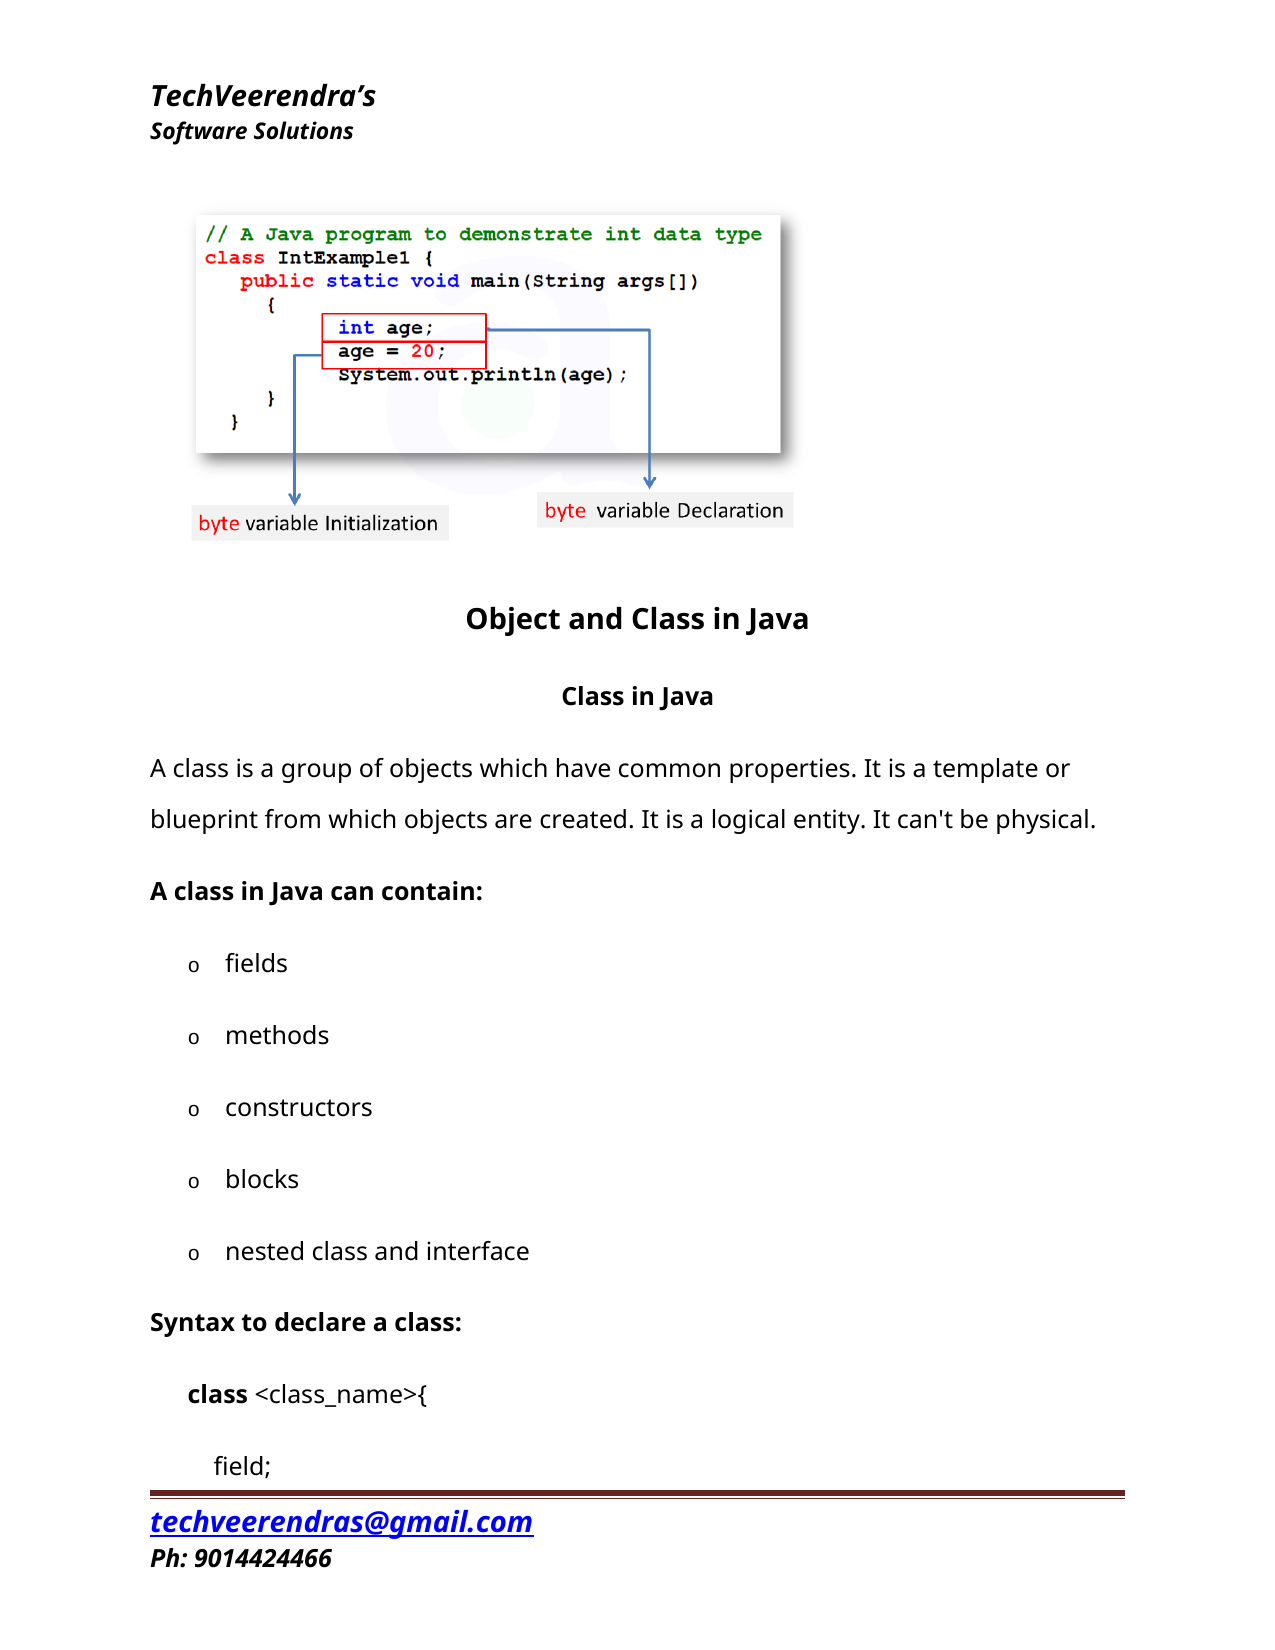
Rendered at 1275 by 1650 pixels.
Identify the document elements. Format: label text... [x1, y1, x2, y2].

text A class in Java can contain: [150, 874, 1125, 908]
text field; [187, 1449, 1125, 1483]
list fields [187, 946, 1125, 980]
text A class is a group of objects which have common properties. It is a template or blueprint from which objects are created. It is a logical entity. It can't be physical. [150, 751, 1125, 836]
text class <class_name>{ [187, 1377, 1125, 1411]
list methods [187, 1017, 1125, 1052]
list nested class and interface [187, 1233, 1125, 1267]
text Class in Java [150, 679, 1125, 713]
picture [150, 173, 843, 564]
text Syntax to declare a class: [150, 1305, 1125, 1339]
text Object and Class in Java [150, 599, 1125, 638]
list constructors [187, 1089, 1125, 1123]
list blocks [187, 1161, 1125, 1195]
